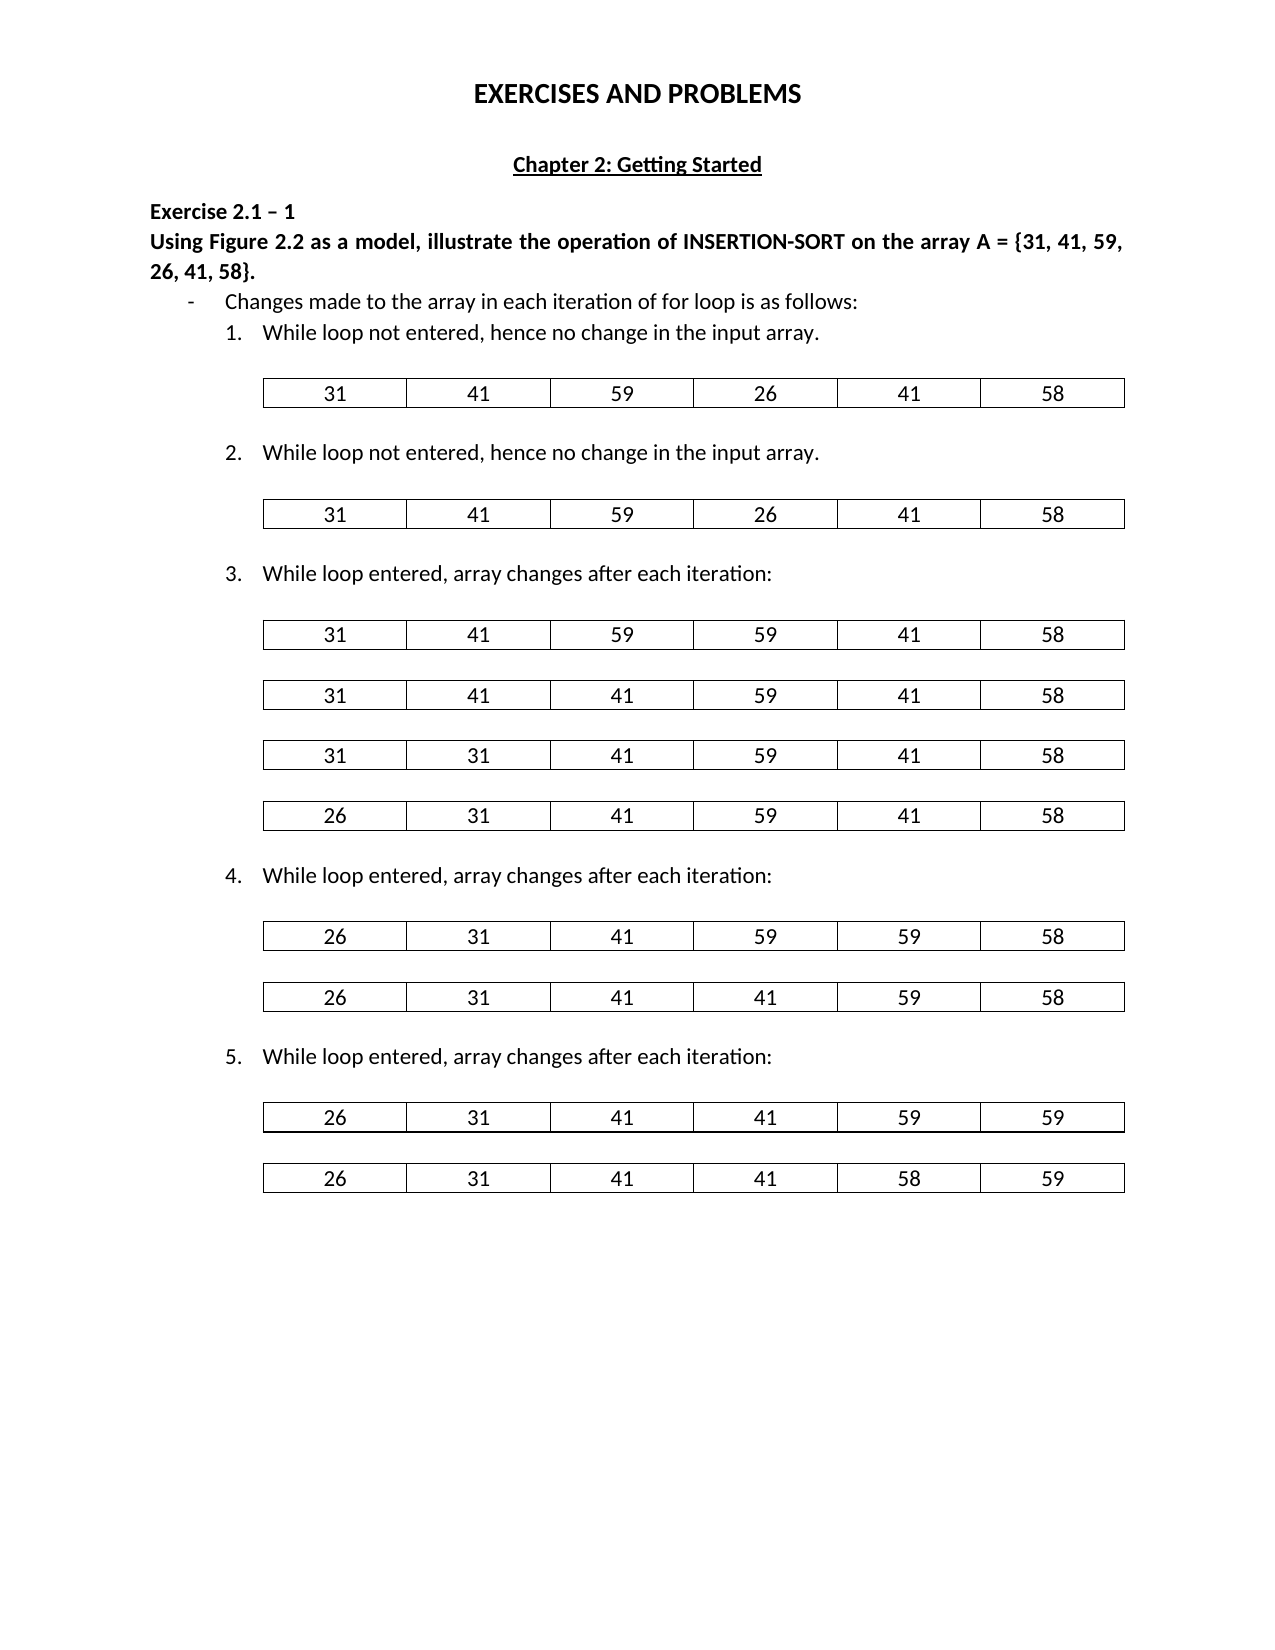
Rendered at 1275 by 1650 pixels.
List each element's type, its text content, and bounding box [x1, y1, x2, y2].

table_header 41 [551, 1164, 693, 1192]
table_header 31 [264, 621, 406, 649]
table_header 31 [264, 741, 406, 769]
table_header 59 [838, 922, 980, 950]
table_header 31 [264, 681, 406, 709]
table_header 41 [838, 681, 980, 709]
table_header 59 [838, 983, 980, 1011]
table_header 58 [981, 922, 1124, 950]
table_header 26 [264, 802, 406, 829]
table_header 41 [551, 983, 693, 1011]
table_header 58 [981, 379, 1124, 407]
table_header 31 [407, 1164, 550, 1192]
table_header 31 [407, 741, 550, 769]
table_header 41 [694, 983, 837, 1011]
table_header 41 [838, 621, 980, 649]
table_header 31 [264, 500, 406, 528]
list While loop not entered, hence no change in the input array. [225, 318, 1125, 346]
table_header 59 [694, 621, 837, 649]
table_header 41 [694, 1164, 837, 1192]
list Changes made to the array in each iteration of for loop is as follows: [187, 287, 1125, 316]
table_header 41 [838, 802, 980, 829]
table_header 59 [838, 1103, 980, 1131]
list While loop not entered, hence no change in the input array. [225, 438, 1125, 466]
table_header 26 [264, 983, 406, 1011]
table_header 59 [551, 500, 693, 528]
table_header 41 [551, 802, 693, 829]
table_header 59 [981, 1164, 1124, 1192]
table_header 41 [694, 1103, 837, 1131]
table_header 41 [407, 500, 550, 528]
table_header 41 [407, 621, 550, 649]
table_header 58 [981, 500, 1124, 528]
table_header 26 [264, 922, 406, 950]
table_header 41 [551, 922, 693, 950]
table_header 26 [694, 379, 837, 407]
table_header 41 [838, 741, 980, 769]
table_header 59 [694, 741, 837, 769]
list While loop entered, array changes after each iteration: [225, 559, 1125, 587]
text Chapter 2: Getting Started [150, 150, 1125, 178]
table_header 58 [981, 621, 1124, 649]
table_header 41 [407, 379, 550, 407]
table_header 59 [981, 1103, 1124, 1131]
table_header 31 [407, 802, 550, 829]
table_header 58 [981, 983, 1124, 1011]
table_header 41 [838, 500, 980, 528]
list While loop entered, array changes after each iteration: [225, 1042, 1125, 1070]
table_header 31 [407, 983, 550, 1011]
table_header 26 [264, 1164, 406, 1192]
table_header 59 [694, 802, 837, 829]
table_header 26 [264, 1103, 406, 1131]
table_header 59 [694, 922, 837, 950]
text Using Figure 2.2 as a model, illustrate the operation of INSERTION-SORT on the array A = {31, 41, 59, 26, 41, 58}. [150, 227, 1125, 285]
table_header 31 [264, 379, 406, 407]
table_header 58 [981, 681, 1124, 709]
table_header 58 [981, 802, 1124, 829]
table_header 41 [407, 681, 550, 709]
table_header 58 [981, 741, 1124, 769]
table_header 59 [551, 379, 693, 407]
table_header 41 [838, 379, 980, 407]
table_header 41 [551, 741, 693, 769]
list While loop entered, array changes after each iteration: [225, 861, 1125, 889]
table_header 41 [551, 1103, 693, 1131]
table_header 58 [838, 1164, 980, 1192]
table_header 59 [694, 681, 837, 709]
table_header 31 [407, 1103, 550, 1131]
table_header 31 [407, 922, 550, 950]
table_header 41 [551, 681, 693, 709]
table_header 59 [551, 621, 693, 649]
table_header 26 [694, 500, 837, 528]
text Exercise 2.1 – 1 [150, 197, 1125, 225]
